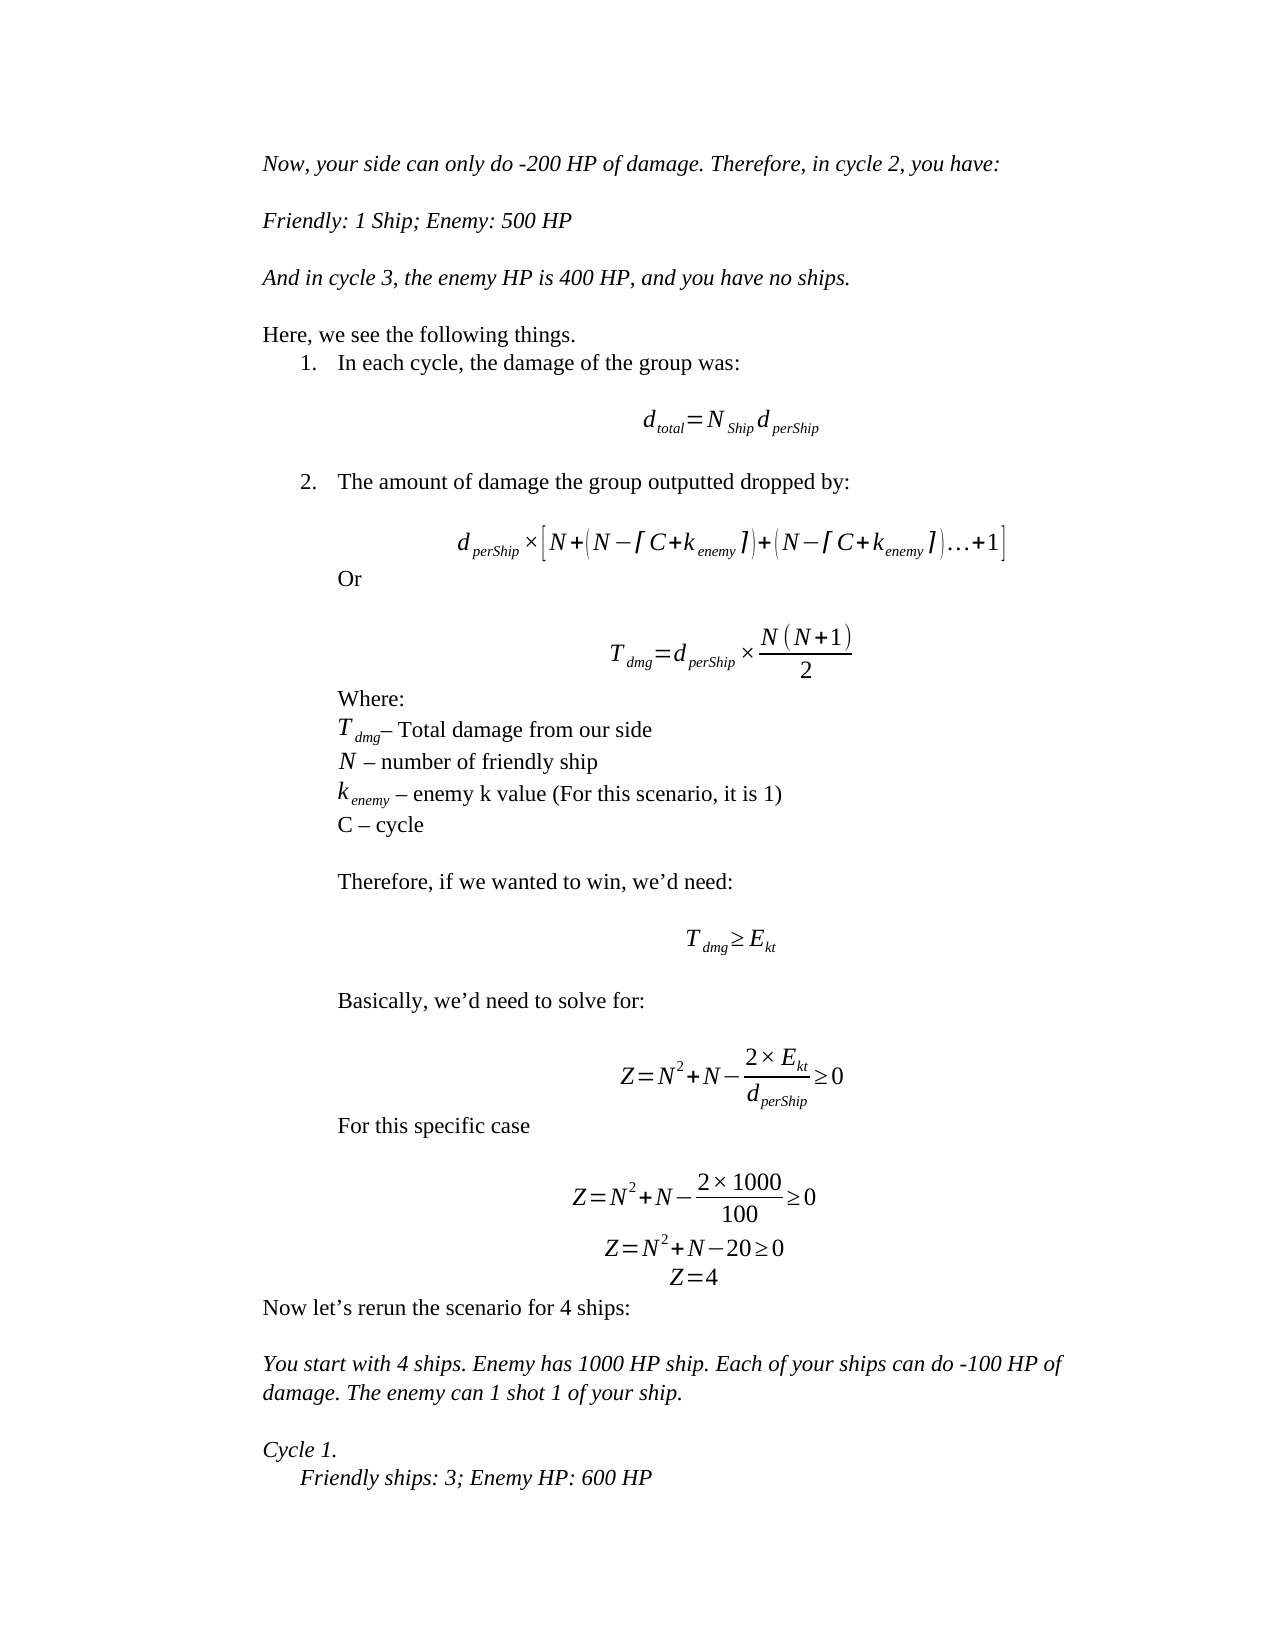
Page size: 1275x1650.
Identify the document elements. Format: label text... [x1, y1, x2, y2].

list For this specific case [337, 1112, 1125, 1138]
list Friendly ships: 3; Enemy HP: 600 HP [262, 1464, 1125, 1491]
list Friendly: 1 Ship; Enemy: 500 HP [262, 207, 1125, 233]
list Cycle 1. [262, 1436, 1125, 1462]
list The amount of damage the group outputted dropped by: [300, 468, 1125, 494]
list Here, we see the following things. [262, 321, 1125, 347]
list Now, your side can only do -200 HP of damage. Therefore, in cycle 2, you have: [262, 150, 1125, 176]
list Or [337, 565, 1125, 592]
list Now let’s rerun the scenario for 4 ships: [262, 1294, 1125, 1320]
list And in cycle 3, the enemy HP is 400 HP, and you have no ships. [262, 264, 1125, 290]
list You start with 4 ships. Enemy has 1000 HP ship. Each of your ships can do -100 HP of damage. The enemy can 1 shot 1 of your ship. [262, 1351, 1125, 1405]
list C – cycle [337, 811, 1125, 837]
list – number of friendly ship [337, 747, 1125, 775]
list – Total damage from our side [337, 714, 1125, 745]
list Basically, we’d need to solve for: [337, 987, 1125, 1013]
list Where: [337, 686, 1125, 712]
list Therefore, if we wanted to win, we’d need: [337, 868, 1125, 894]
list In each cycle, the damage of the group was: [300, 349, 1125, 375]
list – enemy k value (For this scenario, it is 1) [337, 777, 1125, 809]
